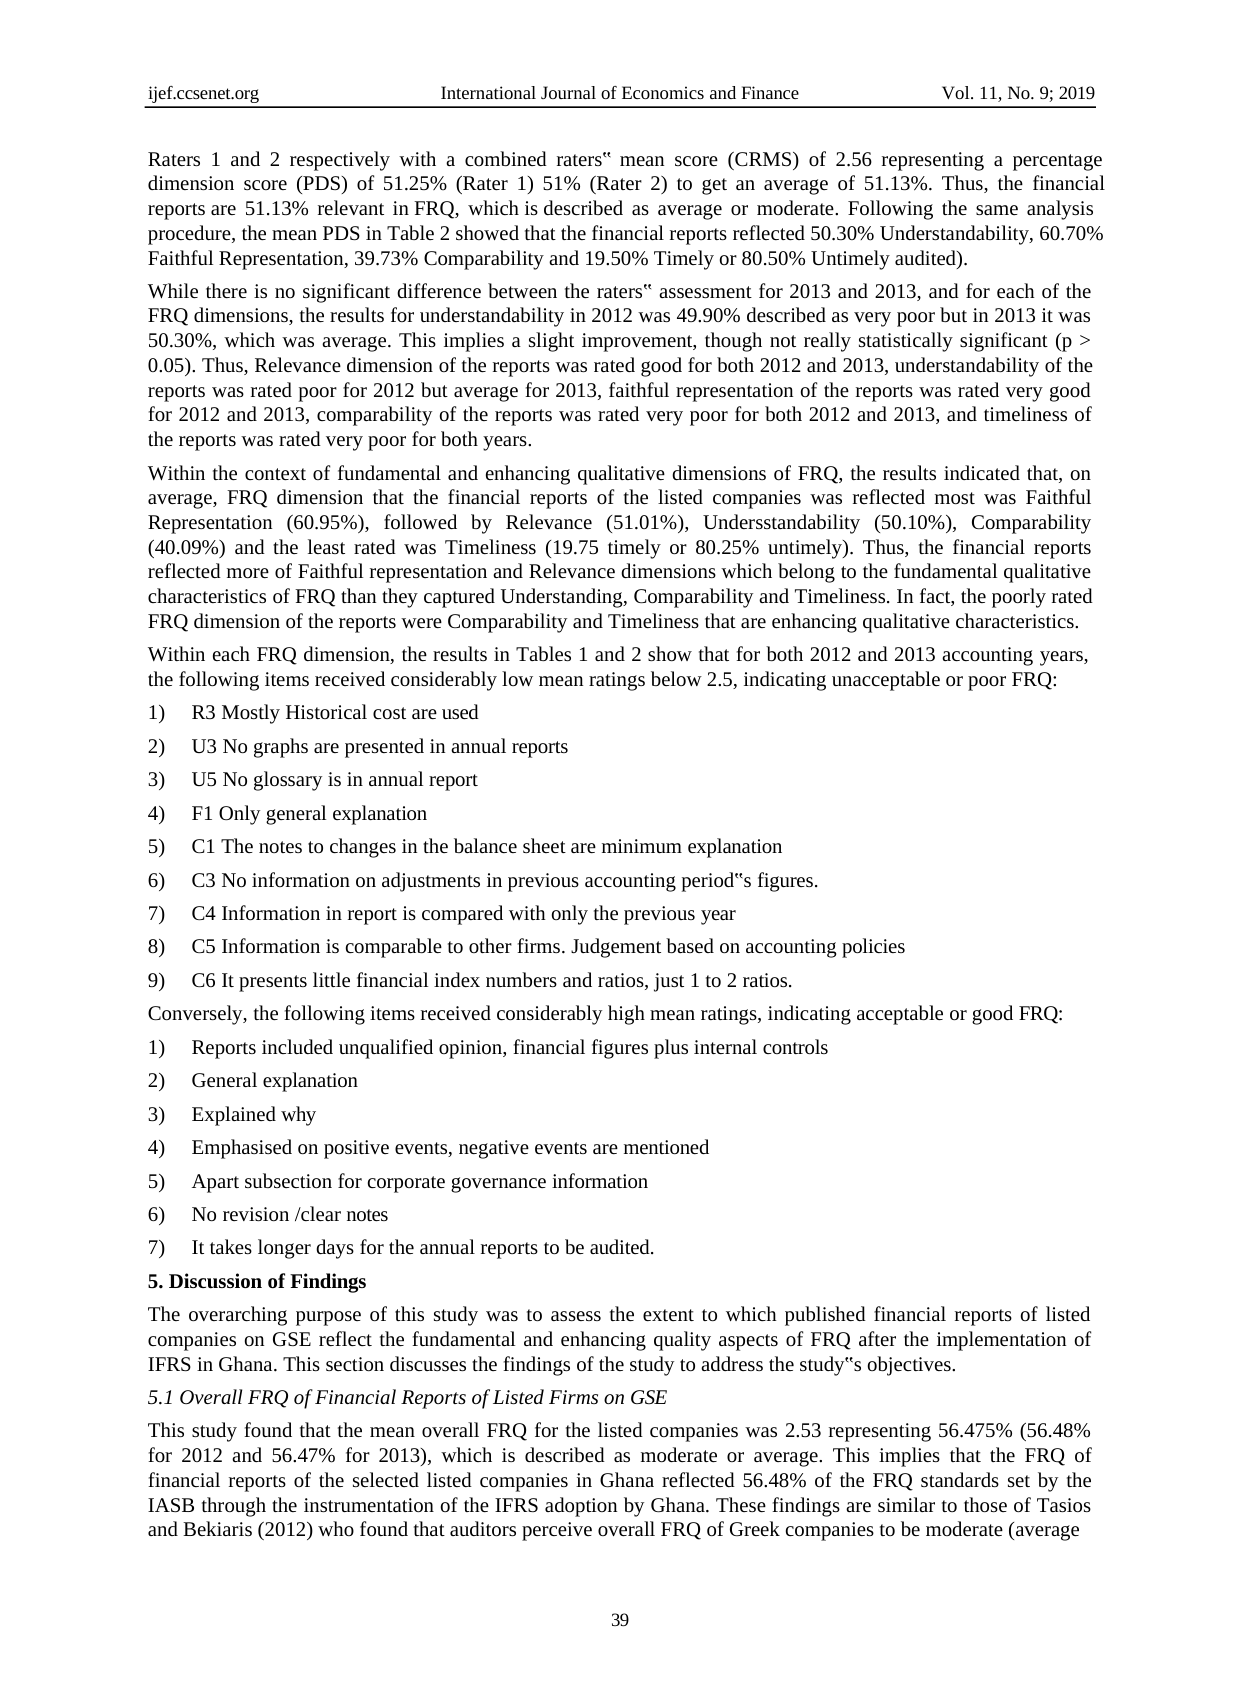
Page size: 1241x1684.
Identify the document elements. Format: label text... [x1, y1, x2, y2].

text Raters 1 and 2 respectively with a combined raters‟ mean score (CRMS) of 2.56 representing a percentage dimension score (PDS) of 51.25% (Rater 1) 51% (Rater 2) to get an average of 51.13%. Thus, the financial reports are 51.13% relevant in FRQ, which is described as average or moderate. Following the same analysis procedure, the mean PDS in Table 2 showed that the financial reports reflected 50.30% Understandability, 60.70% Faithful Representation, 39.73% Comparability and 19.50% Timely or 80.50% Untimely audited). [148, 147, 1122, 269]
text While there is no significant difference between the raters‟ assessment for 2013 and 2013, and for each of the FRQ dimensions, the results for understandability in 2012 was 49.90% described as very poor but in 2013 it was 50.30%, which was average. This implies a slight improvement, though not really statistically significant (p > 0.05). Thus, Relevance dimension of the reports was rated good for both 2012 and 2013, understandability of the reports was rated poor for 2012 but average for 2013, faithful representation of the reports was rated very good for 2012 and 2013, comparability of the reports was rated very poor for both 2012 and 2013, and timeliness of the reports was rated very poor for both years. [148, 279, 1093, 451]
list R3 Mostly Historical cost are used [148, 700, 1122, 724]
list F1 Only general explanation [148, 801, 1122, 824]
list C4 Information in report is compared with only the previous year [148, 901, 1122, 925]
list C3 No information on adjustments in previous accounting period‟s figures. [148, 867, 1122, 892]
list Apart subsection for corporate governance information [148, 1168, 1122, 1193]
text Conversely, the following items received considerably high mean ratings, indicating acceptable or good FRQ: [148, 1001, 1122, 1025]
text This study found that the mean overall FRQ for the listed companies was 2.53 representing 56.475% (56.48% for 2012 and 56.47% for 2013), which is described as moderate or average. This implies that the FRQ of financial reports of the selected listed companies in Ghana reflected 56.48% of the FRQ standards set by the IASB through the instrumentation of the IFRS adoption by Ghana. These findings are similar to those of Tasios and Bekiaris (2012) who found that auditors perceive overall FRQ of Greek companies to be moderate (average [148, 1418, 1093, 1541]
list Overall FRQ of Financial Reports of Listed Firms on GSE [148, 1385, 1122, 1409]
list No revision /clear notes [148, 1202, 1122, 1226]
list It takes longer days for the annual reports to be audited. [148, 1235, 1122, 1259]
list Explained why [148, 1102, 1122, 1126]
list C1 The notes to changes in the balance sheet are minimum explanation [148, 834, 1122, 858]
list C6 It presents little financial index numbers and ratios, just 1 to 2 ratios. [148, 968, 1122, 992]
list Reports included unqualified opinion, financial figures plus internal controls [148, 1034, 1122, 1059]
list U3 No graphs are presented in annual reports [148, 733, 1122, 758]
list Emphasised on positive events, negative events are mentioned [148, 1135, 1122, 1159]
list General explanation [148, 1068, 1122, 1092]
text Within the context of fundamental and enhancing qualitative dimensions of FRQ, the results indicated that, on average, FRQ dimension that the financial reports of the listed companies was reflected most was Faithful Representation (60.95%), followed by Relevance (51.01%), Undersstandability (50.10%), Comparability (40.09%) and the least rated was Timeliness (19.75 timely or 80.25% untimely). Thus, the financial reports reflected more of Faithful representation and Relevance dimensions which belong to the fundamental qualitative characteristics of FRQ than they captured Understanding, Comparability and Timeliness. In fact, the poorly rated FRQ dimension of the reports were Comparability and Timeliness that are enhancing qualitative characteristics. [148, 461, 1093, 633]
list C5 Information is comparable to other firms. Judgement based on accounting policies [148, 934, 1122, 958]
text Within each FRQ dimension, the results in Tables 1 and 2 show that for both 2012 and 2013 accounting years, the following items received considerably low mean ratings below 2.5, indicating unacceptable or poor FRQ: [148, 642, 1092, 691]
text The overarching purpose of this study was to assess the extent to which published financial reports of listed companies on GSE reflect the fundamental and enhancing quality aspects of FRQ after the implementation of IFRS in Ghana. This section discusses the findings of the study to address the study‟s objectives. [148, 1302, 1092, 1376]
list U5 No glossary is in annual report [148, 767, 1122, 791]
subtitle Discussion of Findings [148, 1269, 1122, 1293]
